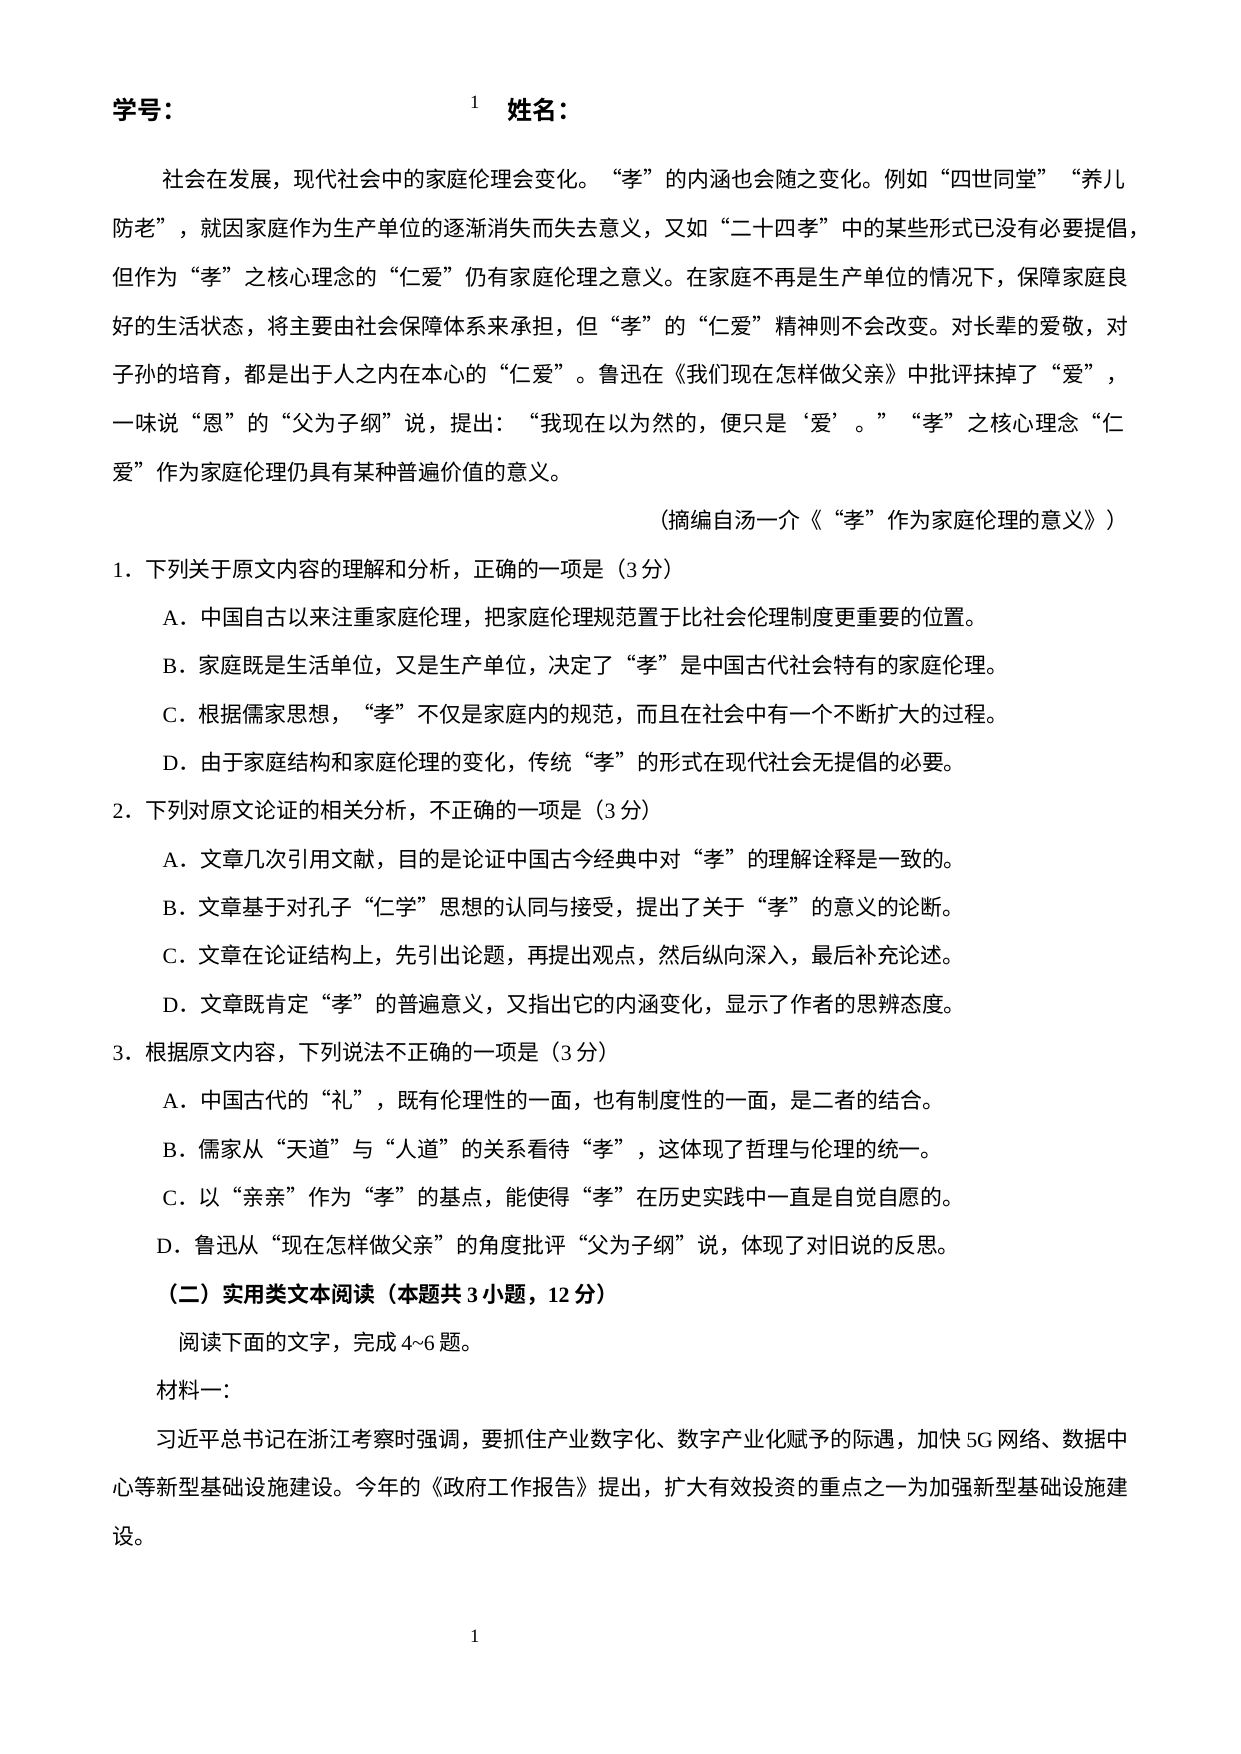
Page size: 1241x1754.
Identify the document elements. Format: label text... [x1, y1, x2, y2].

text C．根据儒家思想，“孝”不仅是家庭内的规范，而且在社会中有一个不断扩大的过程。 [112, 696, 1128, 729]
text B．文章基于对孔子“仁学”思想的认同与接受，提出了关于“孝”的意义的论断。 [112, 889, 1128, 922]
text （摘编自汤一介《“孝”作为家庭伦理的意义》） [112, 503, 1128, 535]
text 阅读下面的文字，完成4~6题。 [112, 1324, 1128, 1357]
text A．中国古代的“礼”，既有伦理性的一面，也有制度性的一面，是二者的结合。 [112, 1083, 1128, 1115]
text A．文章几次引用文献，目的是论证中国古今经典中对“孝”的理解诠释是一致的。 [112, 841, 1128, 874]
text 3．根据原文内容，下列说法不正确的一项是（3分） [112, 1034, 1128, 1067]
text C．以“亲亲”作为“孝”的基点，能使得“孝”在历史实践中一直是自觉自愿的。 [112, 1179, 1128, 1212]
text B．儒家从“天道”与“人道”的关系看待“孝”，这体现了哲理与伦理的统一。 [112, 1131, 1128, 1164]
text D．由于家庭结构和家庭伦理的变化，传统“孝”的形式在现代社会无提倡的必要。 [112, 744, 1128, 777]
text D．文章既肯定“孝”的普遍意义，又指出它的内涵变化，显示了作者的思辨态度。 [112, 986, 1128, 1019]
text D．鲁迅从“现在怎样做父亲”的角度批评“父为子纲”说，体现了对旧说的反思。 [127, 1228, 1128, 1260]
text 2．下列对原文论证的相关分析，不正确的一项是（3分） [112, 793, 1128, 825]
text 材料一： [112, 1373, 1128, 1405]
text （二）实用类文本阅读（本题共3小题，12分） [112, 1276, 1128, 1309]
text 社会在发展，现代社会中的家庭伦理会变化。“孝”的内涵也会随之变化。例如“四世同堂”“养儿防老”，就因家庭作为生产单位的逐渐消失而失去意义，又如“二十四孝”中的某些形式已没有必要提倡，但作为“孝”之核心理念的“仁爱”仍有家庭伦理之意义。在家庭不再是生产单位的情况下，保障家庭良好的生活状态，将主要由社会保障体系来承担，但“孝”的“仁爱”精神则不会改变。对长辈的爱敬，对子孙的培育，都是出于人之内在本心的“仁爱”。鲁迅在《我们现在怎样做父亲》中批评抹掉了“爱”，一味说“恩”的“父为子纲”说，提出：“我现在以为然的，便只是‘爱’。”“孝”之核心理念“仁爱”作为家庭伦理仍具有某种普遍价值的意义。 [112, 162, 1128, 487]
text A．中国自古以来注重家庭伦理，把家庭伦理规范置于比社会伦理制度更重要的位置。 [112, 599, 1128, 632]
text 1．下列关于原文内容的理解和分析，正确的一项是（3分） [112, 551, 1128, 584]
text 习近平总书记在浙江考察时强调，要抓住产业数字化、数字产业化赋予的际遇，加快5G网络、数据中心等新型基础设施建设。今年的《政府工作报告》提出，扩大有效投资的重点之一为加强新型基础设施建设。 [112, 1421, 1128, 1551]
text C．文章在论证结构上，先引出论题，再提出观点，然后纵向深入，最后补充论述。 [112, 938, 1128, 970]
text B．家庭既是生活单位，又是生产单位，决定了“孝”是中国古代社会特有的家庭伦理。 [112, 648, 1128, 680]
